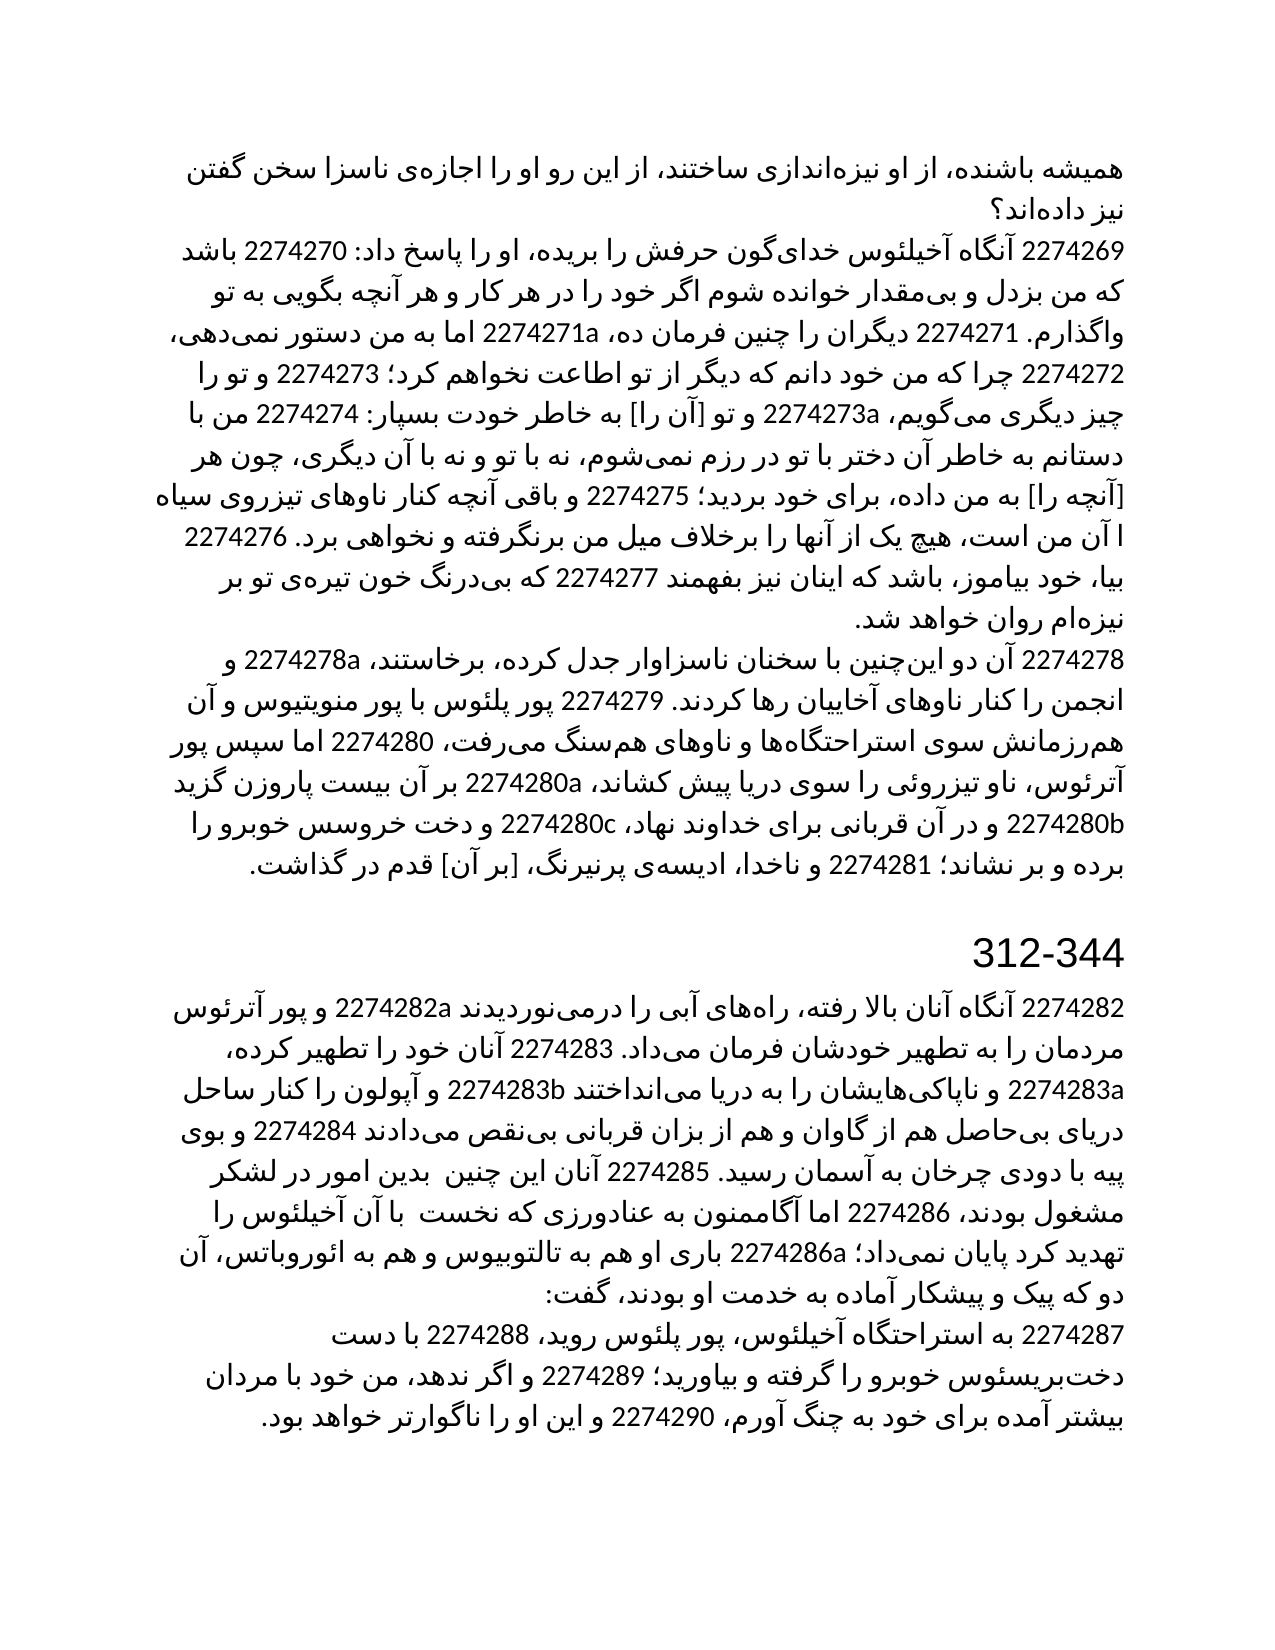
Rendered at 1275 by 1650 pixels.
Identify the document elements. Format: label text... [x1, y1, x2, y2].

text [150, 150, 1125, 227]
text 2274287 به استراحتگاه آخیلئوس، پور پلئوس روید، 2274288 با دست دخت‌بریسئوس خوبرو را گرفته و بیاورید؛ 2274289 و اگر ندهد، من خود با مردان بیشتر آمده برای خود به چنگ آورم، 2274290 و این او را ناگوارتر خواهد بود. [150, 1316, 1125, 1434]
text 2274269 آنگاه آخیلئوس خدای‌گون حرفش را بریده، او را پاسخ داد: 2274270 باشد که من بزدل و بی‌مقدار خوانده شوم اگر خود را در هر کار و هر آنچه بگویی به تو واگذارم. 2274271 دیگران را چنین فرمان ده، 2274271a اما به من دستور نمی‌دهی، 2274272 چرا که من خود دانم که دیگر از تو اطاعت نخواهم کرد؛ 2274273 و تو را چیز دیگری می‌گویم، 2274273a و تو [آن را] به خاطر خودت بسپار: 2274274 من با دستانم به خاطر آن دختر با تو در رزم نمی‌شوم، نه با تو و نه با آن دیگری، چون هر [آنچه را] به من داده، برای خود بردید؛ 2274275 و باقی آنچه کنار ناو‌های تیزروی سیاه ا آن من است، هیچ یک از آنها را برخلاف میل من برنگرفته و نخواهی برد. 2274276 بیا، خود بیاموز، باشد که اینان نیز بفهمند 2274277 که بی‌درنگ خون تیره‌‌ی تو بر نیزه‌‌‌ام روان خواهد شد. [150, 232, 1125, 636]
text 2274282 آنگاه آنان بالا رفته، راه‌های آبی را درمی‌نوردیدند 2274282a و پور آترئوس مردمان را به تطهیر خودشان فرمان می‌داد. 2274283 آنان خود را تطهیر کرده، 2274283a و ناپاکی‌هایشان را به دریا می‌انداختند 2274283b و آپولون را کنار ساحل دریای بی‌حاصل هم از گاوان و هم از بزان قربانی بی‌نقص می‌دادند 2274284 و بوی پیه با دودی چرخان به آسمان رسید. 2274285 آنان این چنین بدین امور در لشکر مشغول بودند، 2274286 اما آگاممنون به عنادورزی که نخست با آن آخیلئوس را تهدید کرد پایان نمی‌داد؛ 2274286a باری او هم به تالتوبیوس و هم به ائوروباتس، آن دو که پیک و پیشکار آماده به خدمت او بودند، گفت: [150, 989, 1125, 1311]
subtitle 312-344 [150, 928, 1125, 976]
text 2274278 آن دو این‌چنین با سخنان ناسزاوار جدل کرده، برخاستند، 2274278a و انجمن را کنار ناو‌های آخاییان رها کردند. 2274279 پور پلئوس با پور منویتیوس و آن هم‌رزمانش سوی استراحتگاه‌ها و ناو‌های هم‌سنگ می‌رفت، 2274280 اما سپس پور آترئوس، ناو تیزروئی را سوی دریا پیش کشاند، 2274280a بر آن بیست پاروزن گزید 2274280b و در آن قربانی برای خداوند نهاد، 2274280c و دخت‌ خروسس خوبرو را برده و بر نشاند؛ 2274281 و ناخدا، ادیسه‌ی پرنیرنگ، [بر آن] قدم در گذاشت. [150, 641, 1125, 882]
